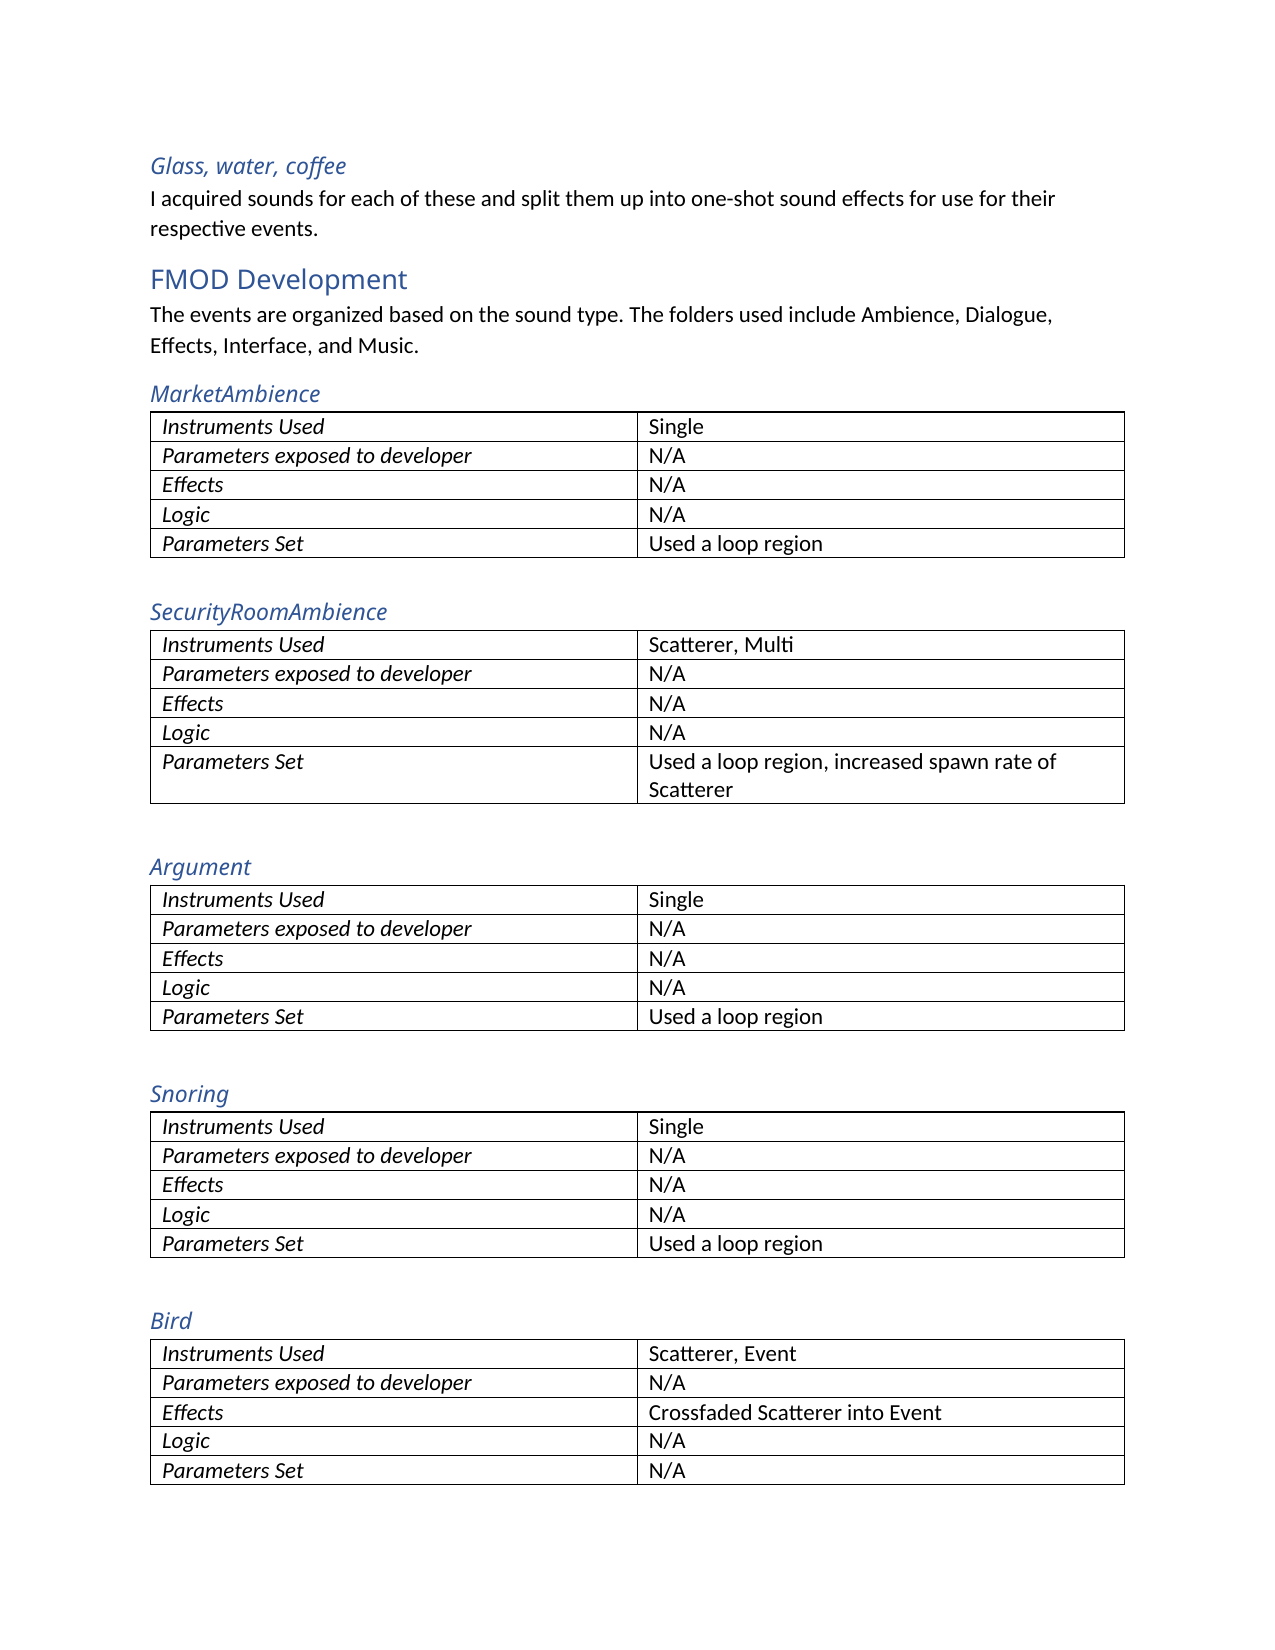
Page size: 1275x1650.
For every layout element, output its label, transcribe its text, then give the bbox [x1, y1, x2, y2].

table_cell N/A [638, 471, 1124, 499]
text I acquired sounds for each of these and split them up into one-shot sound effects for use for their respective events. [150, 184, 1125, 242]
table_cell Effects [151, 689, 637, 717]
table_cell Parameters exposed to developer [151, 915, 637, 943]
table_cell N/A [638, 1456, 1124, 1484]
table_cell Logic [151, 1200, 637, 1228]
table_cell Parameters exposed to developer [151, 1369, 637, 1397]
table_cell Effects [151, 471, 637, 499]
table_cell N/A [638, 1427, 1124, 1455]
table_header Instruments Used [151, 631, 637, 658]
table_cell N/A [638, 1200, 1124, 1228]
table_cell Parameters exposed to developer [151, 442, 637, 469]
table_cell Used a loop region [638, 1002, 1124, 1030]
table_cell Effects [151, 944, 637, 972]
subtitle SecurityRoomAmbience [150, 562, 1125, 627]
subtitle Bird [150, 1305, 1125, 1336]
table_cell Used a loop region [638, 1229, 1124, 1257]
table_cell Effects [151, 1171, 637, 1199]
table_cell Effects [151, 1398, 637, 1426]
table_header Instruments Used [151, 1113, 637, 1141]
table_cell Logic [151, 973, 637, 1001]
table_cell N/A [638, 1369, 1124, 1397]
table_cell Parameters Set [151, 1229, 637, 1257]
subtitle Argument [150, 851, 1125, 882]
subtitle FMOD Development [150, 261, 1125, 298]
table_cell N/A [638, 915, 1124, 943]
table_cell N/A [638, 1142, 1124, 1169]
table_cell N/A [638, 944, 1124, 972]
table_cell Parameters Set [151, 747, 637, 803]
table_header Instruments Used [151, 1340, 637, 1367]
table_cell Parameters Set [151, 1002, 637, 1030]
table_cell Crossfaded Scatterer into Event [638, 1398, 1124, 1426]
subtitle MarketAmbience [150, 378, 1125, 409]
table_cell Logic [151, 1427, 637, 1455]
table_header Single [638, 886, 1124, 913]
table_header Scatterer, Multi [638, 631, 1124, 658]
table_cell N/A [638, 973, 1124, 1001]
table_header Scatterer, Event [638, 1340, 1124, 1367]
table_cell Used a loop region [638, 529, 1124, 557]
table_cell N/A [638, 660, 1124, 688]
table_cell Parameters Set [151, 529, 637, 557]
table_cell Logic [151, 500, 637, 528]
table_cell N/A [638, 718, 1124, 746]
table_header Single [638, 1113, 1124, 1141]
table_cell Parameters exposed to developer [151, 1142, 637, 1169]
table_header Instruments Used [151, 886, 637, 913]
table_cell N/A [638, 442, 1124, 469]
table_cell Logic [151, 718, 637, 746]
table_cell Parameters Set [151, 1456, 637, 1484]
subtitle Glass, water, coffee [150, 150, 1125, 181]
table_cell Parameters exposed to developer [151, 660, 637, 688]
table_cell N/A [638, 1171, 1124, 1199]
subtitle Snoring [150, 1078, 1125, 1109]
table_cell N/A [638, 689, 1124, 717]
table_cell Used a loop region, increased spawn rate of Scatterer [638, 747, 1124, 803]
table_header Single [638, 413, 1124, 441]
table_header Instruments Used [151, 413, 637, 441]
text The events are organized based on the sound type. The folders used include Ambience, Dialogue, Effects, Interface, and Music. [150, 301, 1125, 359]
table_cell N/A [638, 500, 1124, 528]
